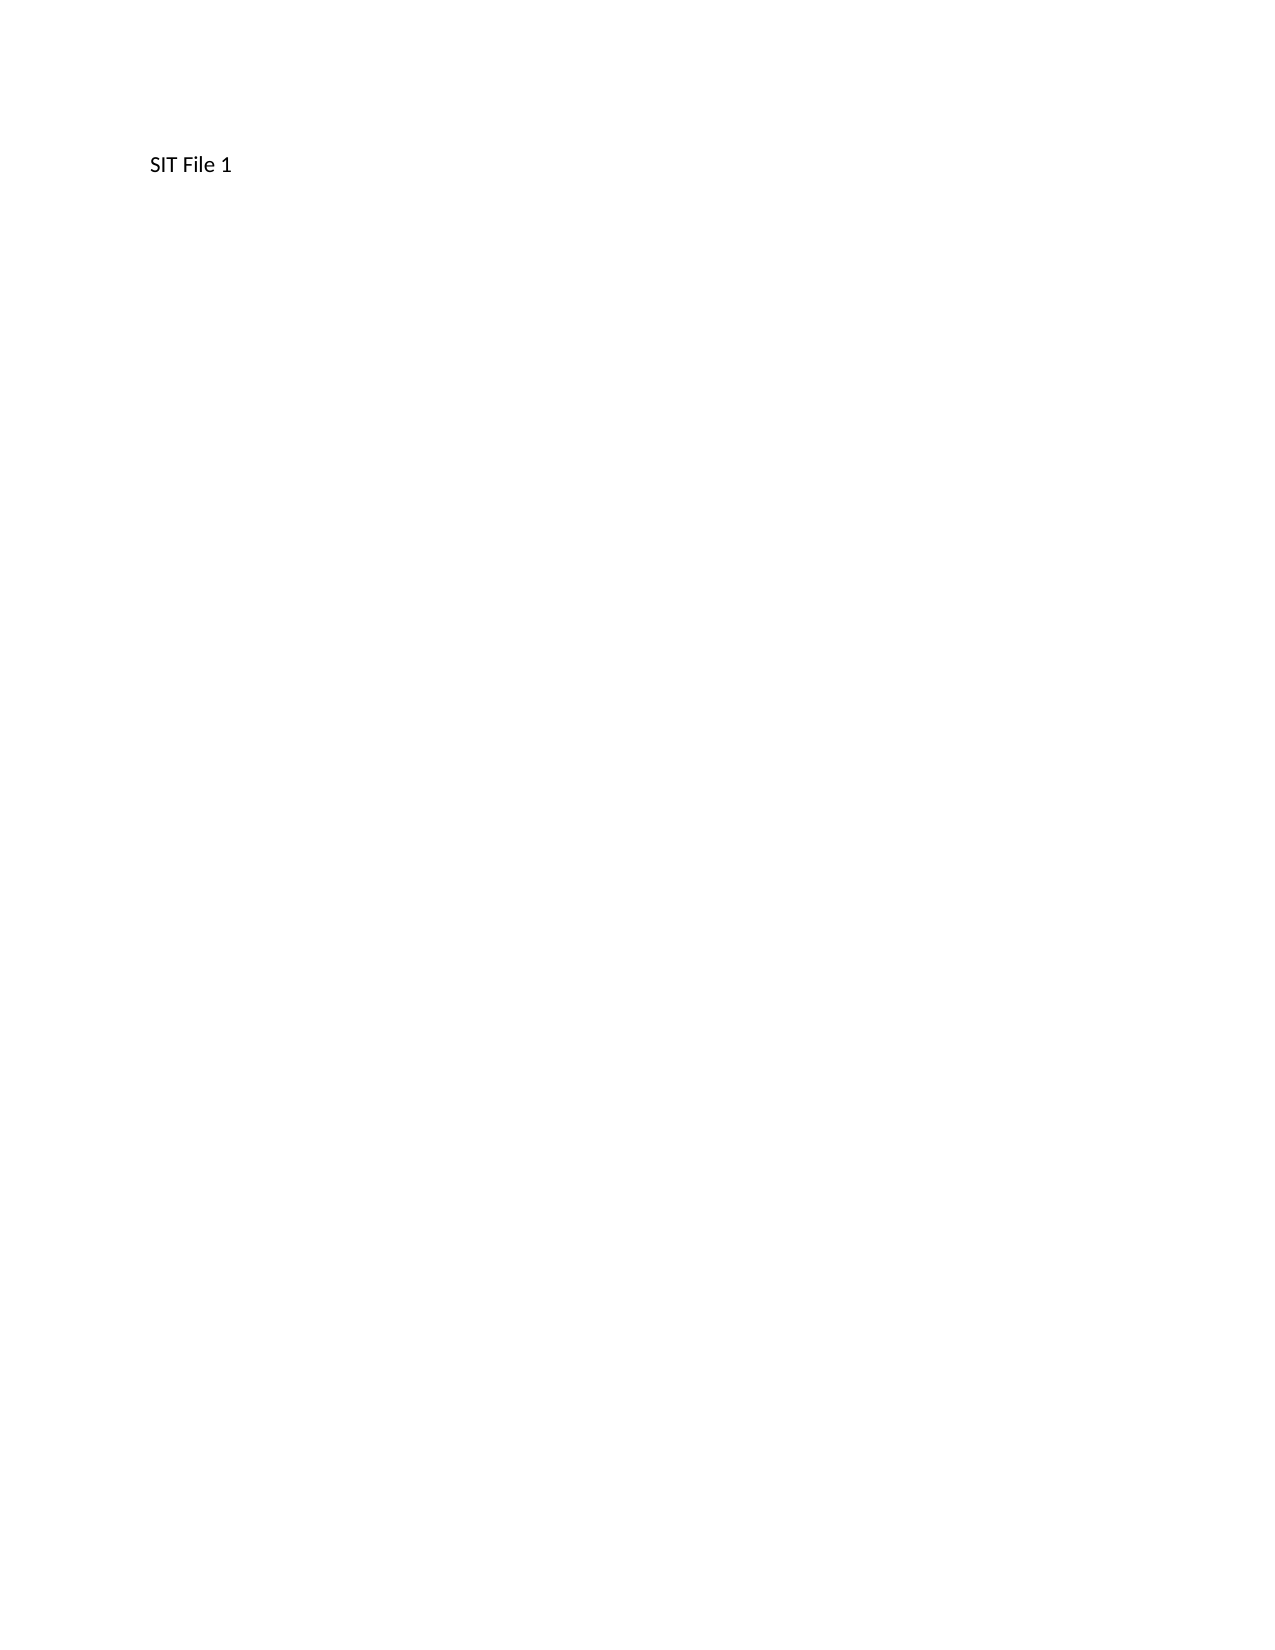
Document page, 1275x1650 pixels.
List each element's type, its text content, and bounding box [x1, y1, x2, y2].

text SIT File 1 [150, 150, 1125, 178]
